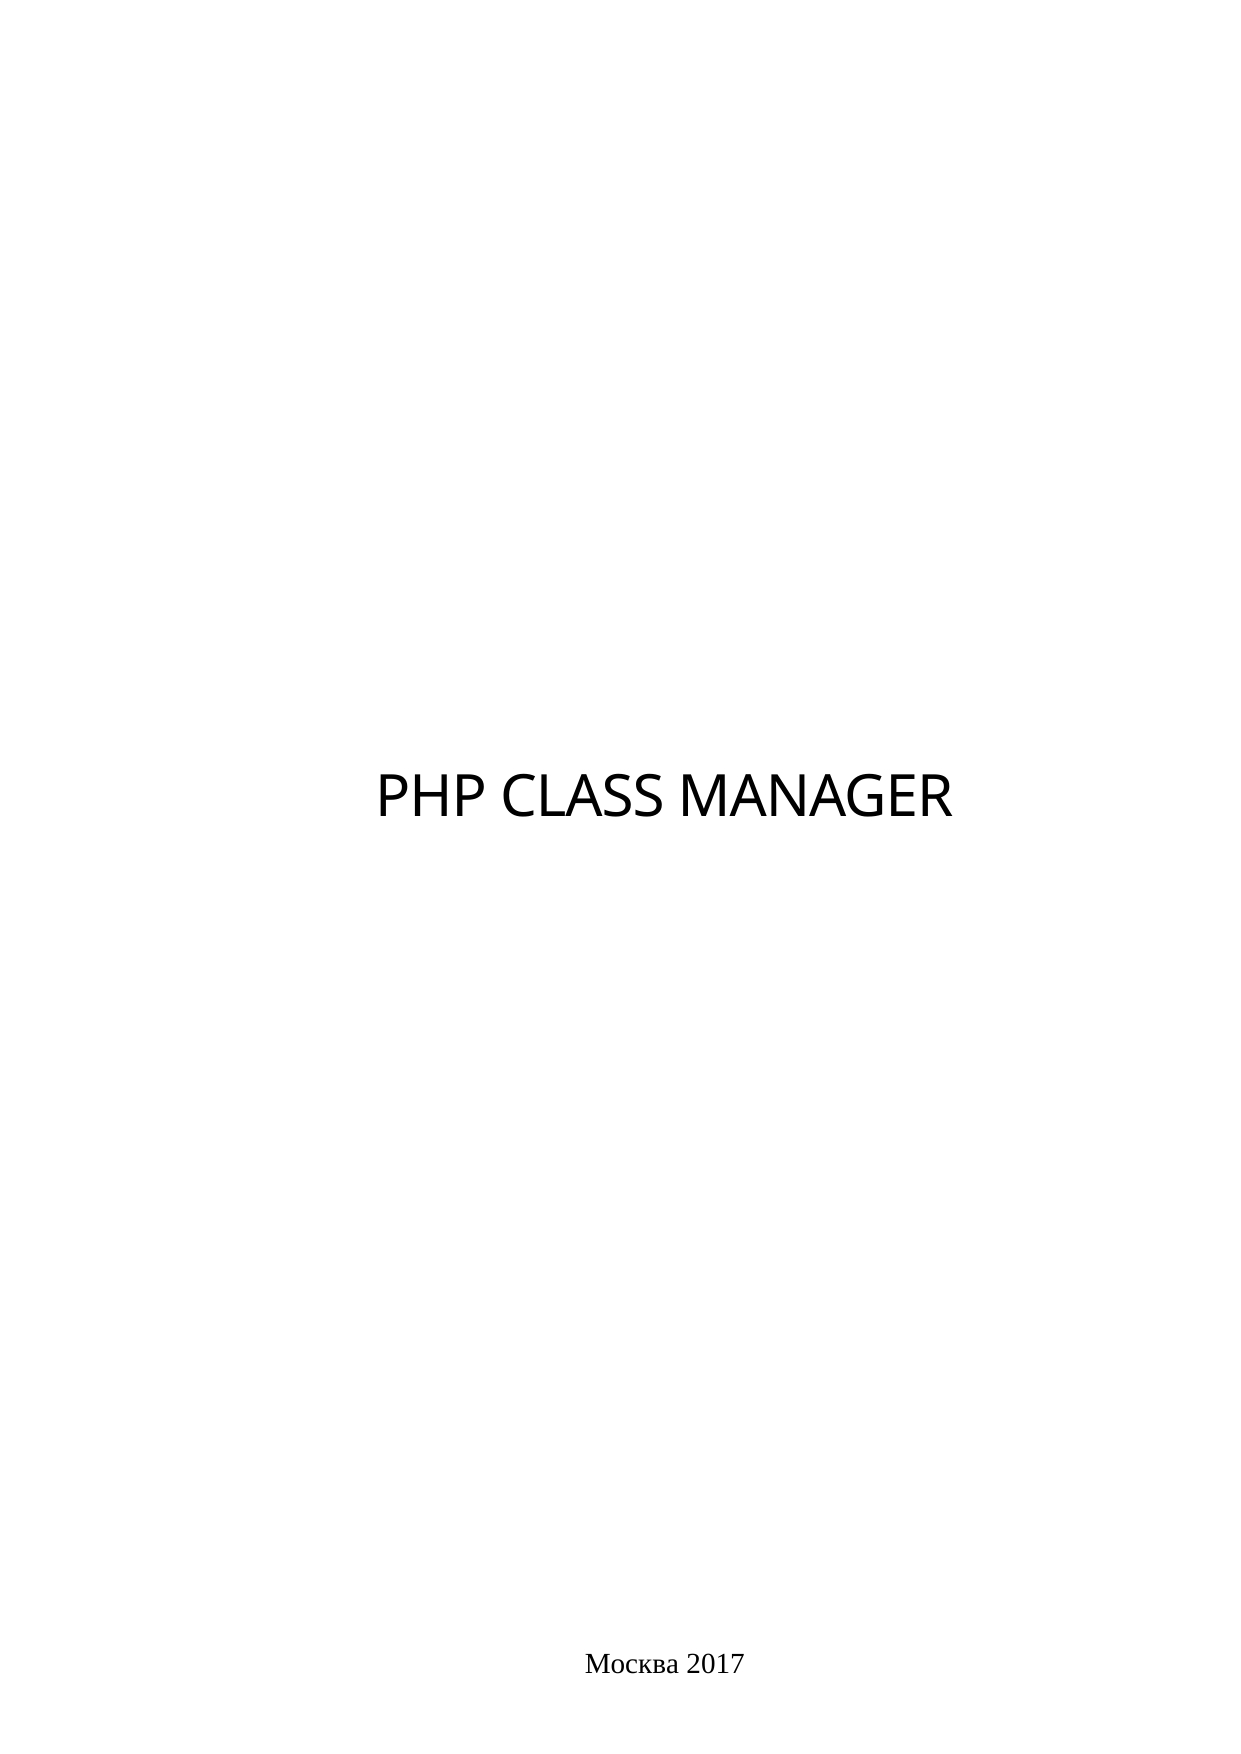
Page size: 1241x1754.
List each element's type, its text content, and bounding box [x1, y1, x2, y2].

title PHP CLASS MANAGER [177, 754, 1152, 833]
